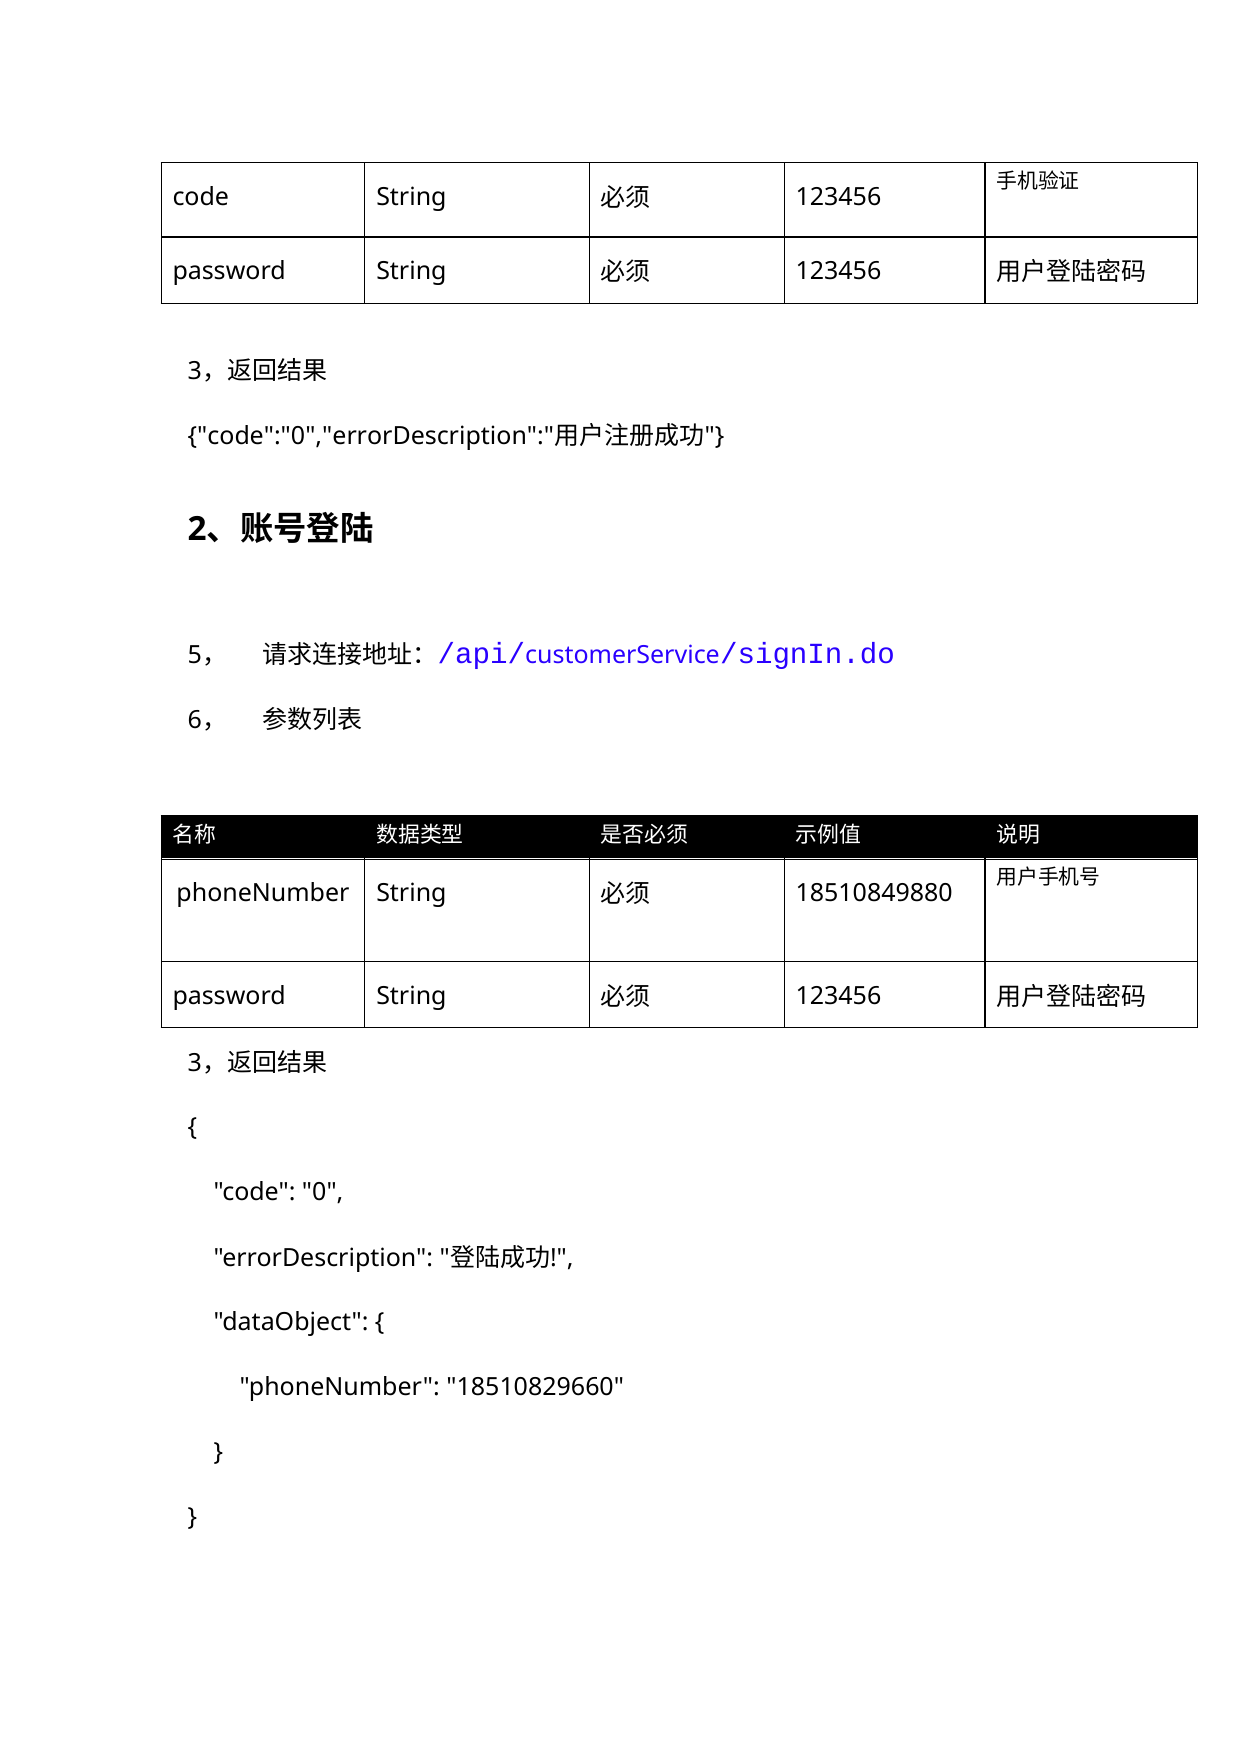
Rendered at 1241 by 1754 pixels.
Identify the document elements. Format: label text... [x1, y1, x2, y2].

text } [187, 1483, 1053, 1548]
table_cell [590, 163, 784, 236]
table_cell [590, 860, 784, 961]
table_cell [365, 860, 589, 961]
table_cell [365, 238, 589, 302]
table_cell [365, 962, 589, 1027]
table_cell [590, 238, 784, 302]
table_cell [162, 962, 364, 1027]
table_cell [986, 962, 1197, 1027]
text "errorDescription": "登陆成功!", [187, 1223, 1053, 1288]
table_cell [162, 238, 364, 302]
subtitle 2、账号登陆 [187, 493, 1053, 558]
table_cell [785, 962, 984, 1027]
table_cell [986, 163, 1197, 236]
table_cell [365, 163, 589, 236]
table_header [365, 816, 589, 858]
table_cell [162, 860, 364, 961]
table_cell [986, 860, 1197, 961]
text { [187, 1093, 1053, 1158]
text } [187, 1418, 1053, 1483]
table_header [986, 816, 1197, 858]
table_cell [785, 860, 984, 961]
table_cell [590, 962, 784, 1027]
text 3，返回结果 [187, 336, 1053, 401]
text "dataObject": { [187, 1288, 1053, 1353]
text "code": "0", [187, 1158, 1053, 1223]
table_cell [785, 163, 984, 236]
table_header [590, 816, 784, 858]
text {"code":"0","errorDescription":"用户注册成功"} [187, 401, 1053, 466]
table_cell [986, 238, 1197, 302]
text "phoneNumber": "18510829660" [187, 1353, 1053, 1418]
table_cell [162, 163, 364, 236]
list 请求连接地址：/api/customerService/signIn.do [187, 620, 1053, 685]
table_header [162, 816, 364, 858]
list 参数列表 [187, 685, 1053, 750]
text 3，返回结果 [187, 1028, 1053, 1093]
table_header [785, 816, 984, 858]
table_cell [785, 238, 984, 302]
